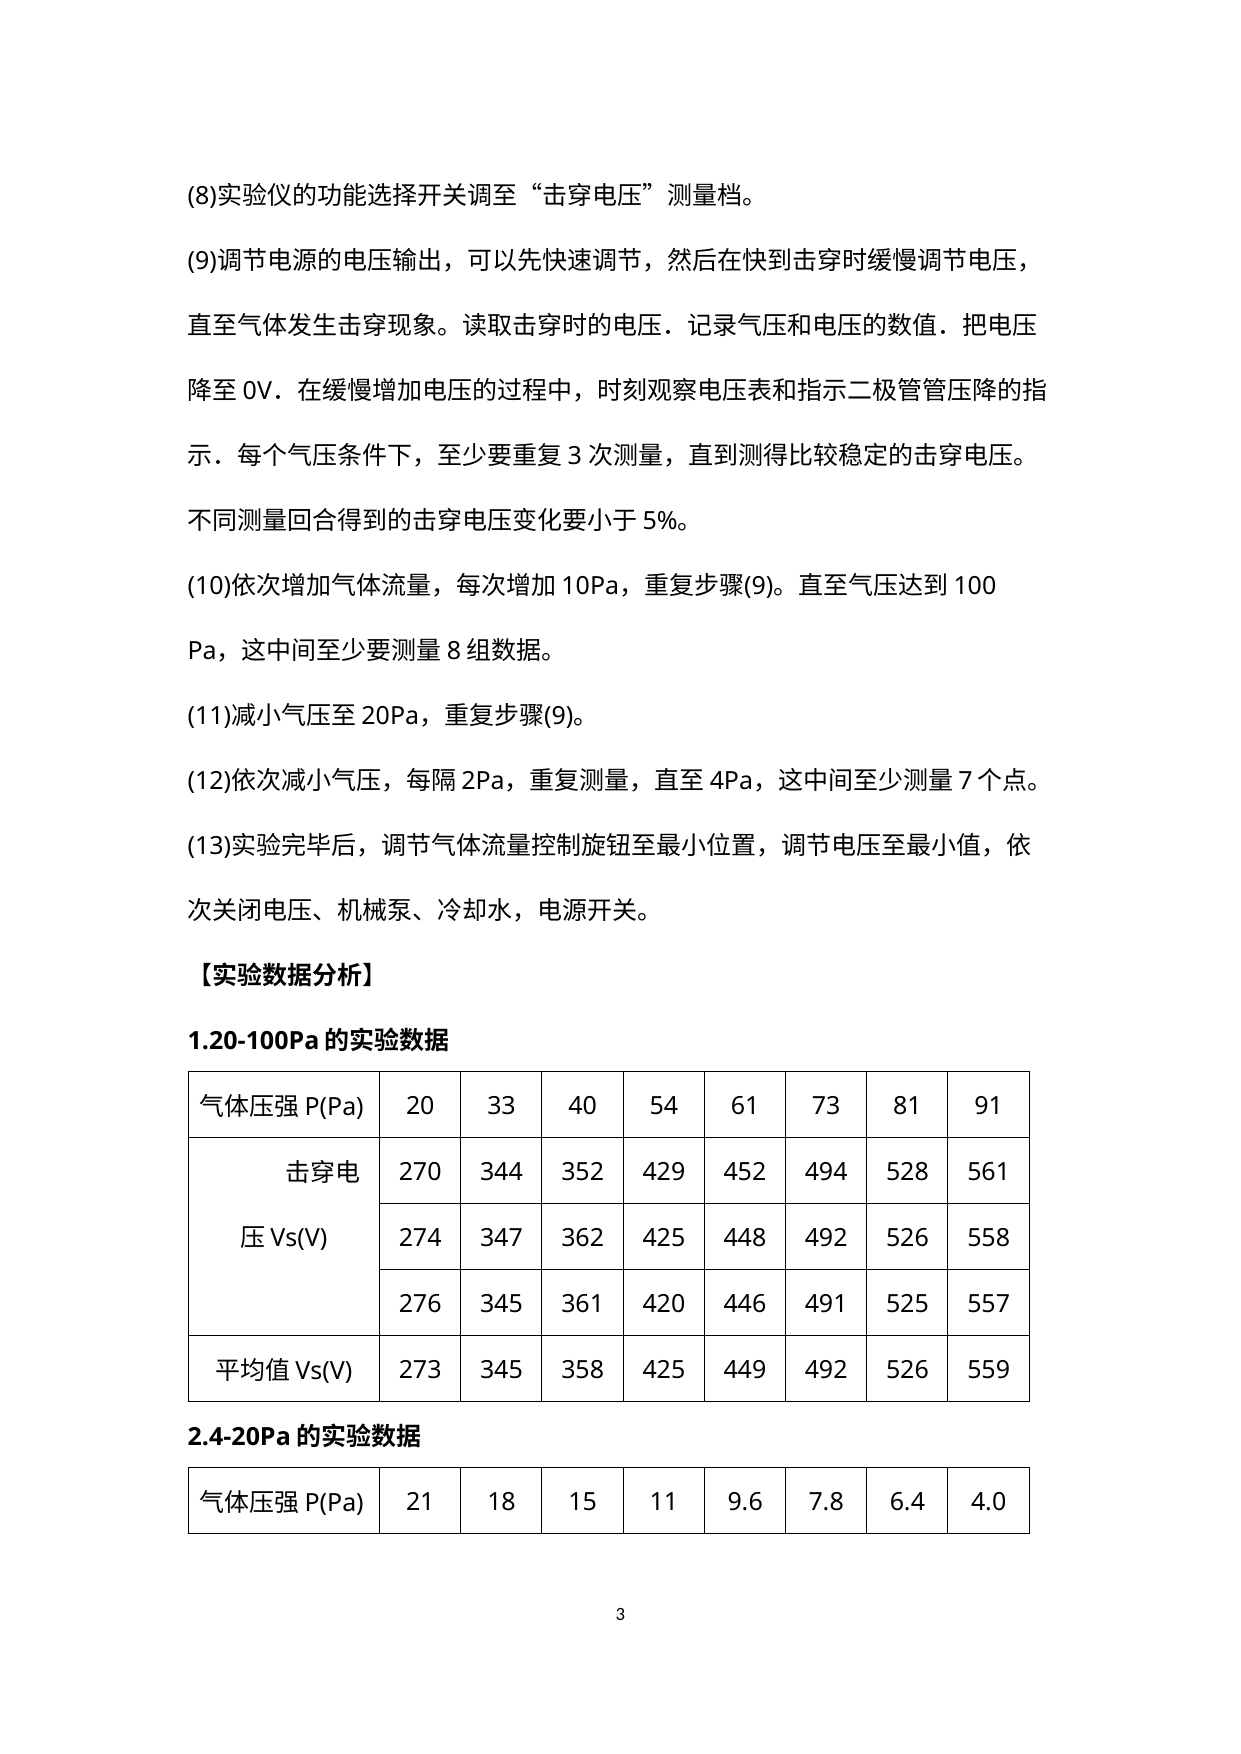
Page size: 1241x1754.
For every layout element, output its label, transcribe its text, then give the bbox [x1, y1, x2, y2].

table_cell 276 [380, 1270, 460, 1335]
table_header 6.4 [867, 1468, 947, 1533]
table_header 81 [867, 1072, 947, 1137]
table_cell 528 [867, 1138, 947, 1203]
table_cell 425 [624, 1204, 704, 1269]
text (11)减小气压至20Pa，重复步骤(9)。 [187, 681, 1053, 746]
table_cell 491 [786, 1270, 866, 1335]
table_cell 449 [705, 1336, 785, 1401]
table_cell 420 [624, 1270, 704, 1335]
table_cell 274 [380, 1204, 460, 1269]
table_cell 273 [380, 1336, 460, 1401]
table_cell 452 [705, 1138, 785, 1203]
table_header 9.6 [705, 1468, 785, 1533]
table_header 54 [624, 1072, 704, 1137]
table_cell 344 [461, 1138, 541, 1203]
table_header 61 [705, 1072, 785, 1137]
table_cell 425 [624, 1336, 704, 1401]
table_cell 362 [542, 1204, 623, 1269]
table_cell 492 [786, 1204, 866, 1269]
text 1.20-100Pa的实验数据 [187, 1006, 1053, 1071]
table_cell 270 [380, 1138, 460, 1203]
text (9)调节电源的电压输出，可以先快速调节，然后在快到击穿时缓慢调节电压，直至气体发生击穿现象。读取击穿时的电压．记录气压和电压的数值．把电压降至0V．在缓慢增加电压的过程中，时刻观察电压表和指示二极管管压降的指示．每个气压条件下，至少要重复3 次测量，直到测得比较稳定的击穿电压。不同测量回合得到的击穿电压变化要小于5%。 [187, 226, 1053, 551]
table_cell 448 [705, 1204, 785, 1269]
table_cell 559 [948, 1336, 1029, 1401]
table_cell 平均值Vs(V) [189, 1336, 379, 1401]
table_header 11 [624, 1468, 704, 1533]
table_header 20 [380, 1072, 460, 1137]
table_header 15 [542, 1468, 623, 1533]
table_header 21 [380, 1468, 460, 1533]
table_cell 492 [786, 1336, 866, 1401]
table_header 18 [461, 1468, 541, 1533]
text (13)实验完毕后，调节气体流量控制旋钮至最小位置，调节电压至最小值，依次关闭电压、机械泵、冷却水，电源开关。 [187, 811, 1053, 941]
text 【实验数据分析】 [187, 941, 1053, 1006]
table_header 7.8 [786, 1468, 866, 1533]
table_header 4.0 [948, 1468, 1029, 1533]
table_cell 446 [705, 1270, 785, 1335]
table_cell 361 [542, 1270, 623, 1335]
table_cell 352 [542, 1138, 623, 1203]
table_header 73 [786, 1072, 866, 1137]
text (12)依次减小气压，每隔2Pa，重复测量，直至4Pa，这中间至少测量7个点。 [187, 746, 1053, 811]
table_cell 525 [867, 1270, 947, 1335]
table_cell 561 [948, 1138, 1029, 1203]
table_header 40 [542, 1072, 623, 1137]
table_header 气体压强P(Pa) [189, 1468, 379, 1533]
table_cell 347 [461, 1204, 541, 1269]
table_cell 526 [867, 1204, 947, 1269]
table_cell 345 [461, 1336, 541, 1401]
table_cell 494 [786, 1138, 866, 1203]
text (10)依次增加气体流量，每次增加10Pa，重复步骤(9)。直至气压达到100 Pa，这中间至少要测量8组数据。 [187, 551, 1053, 681]
table_cell 345 [461, 1270, 541, 1335]
table_cell 526 [867, 1336, 947, 1401]
text (8)实验仪的功能选择开关调至“击穿电压”测量档。 [187, 161, 1053, 226]
table_cell 558 [948, 1204, 1029, 1269]
table_header 91 [948, 1072, 1029, 1137]
table_cell 358 [542, 1336, 623, 1401]
table_cell 557 [948, 1270, 1029, 1335]
table_cell 429 [624, 1138, 704, 1203]
text 2.4-20Pa的实验数据 [187, 1402, 1053, 1467]
table_header 33 [461, 1072, 541, 1137]
table_cell 击穿电压Vs(V) [189, 1138, 379, 1335]
table_header 气体压强P(Pa) [189, 1072, 379, 1137]
